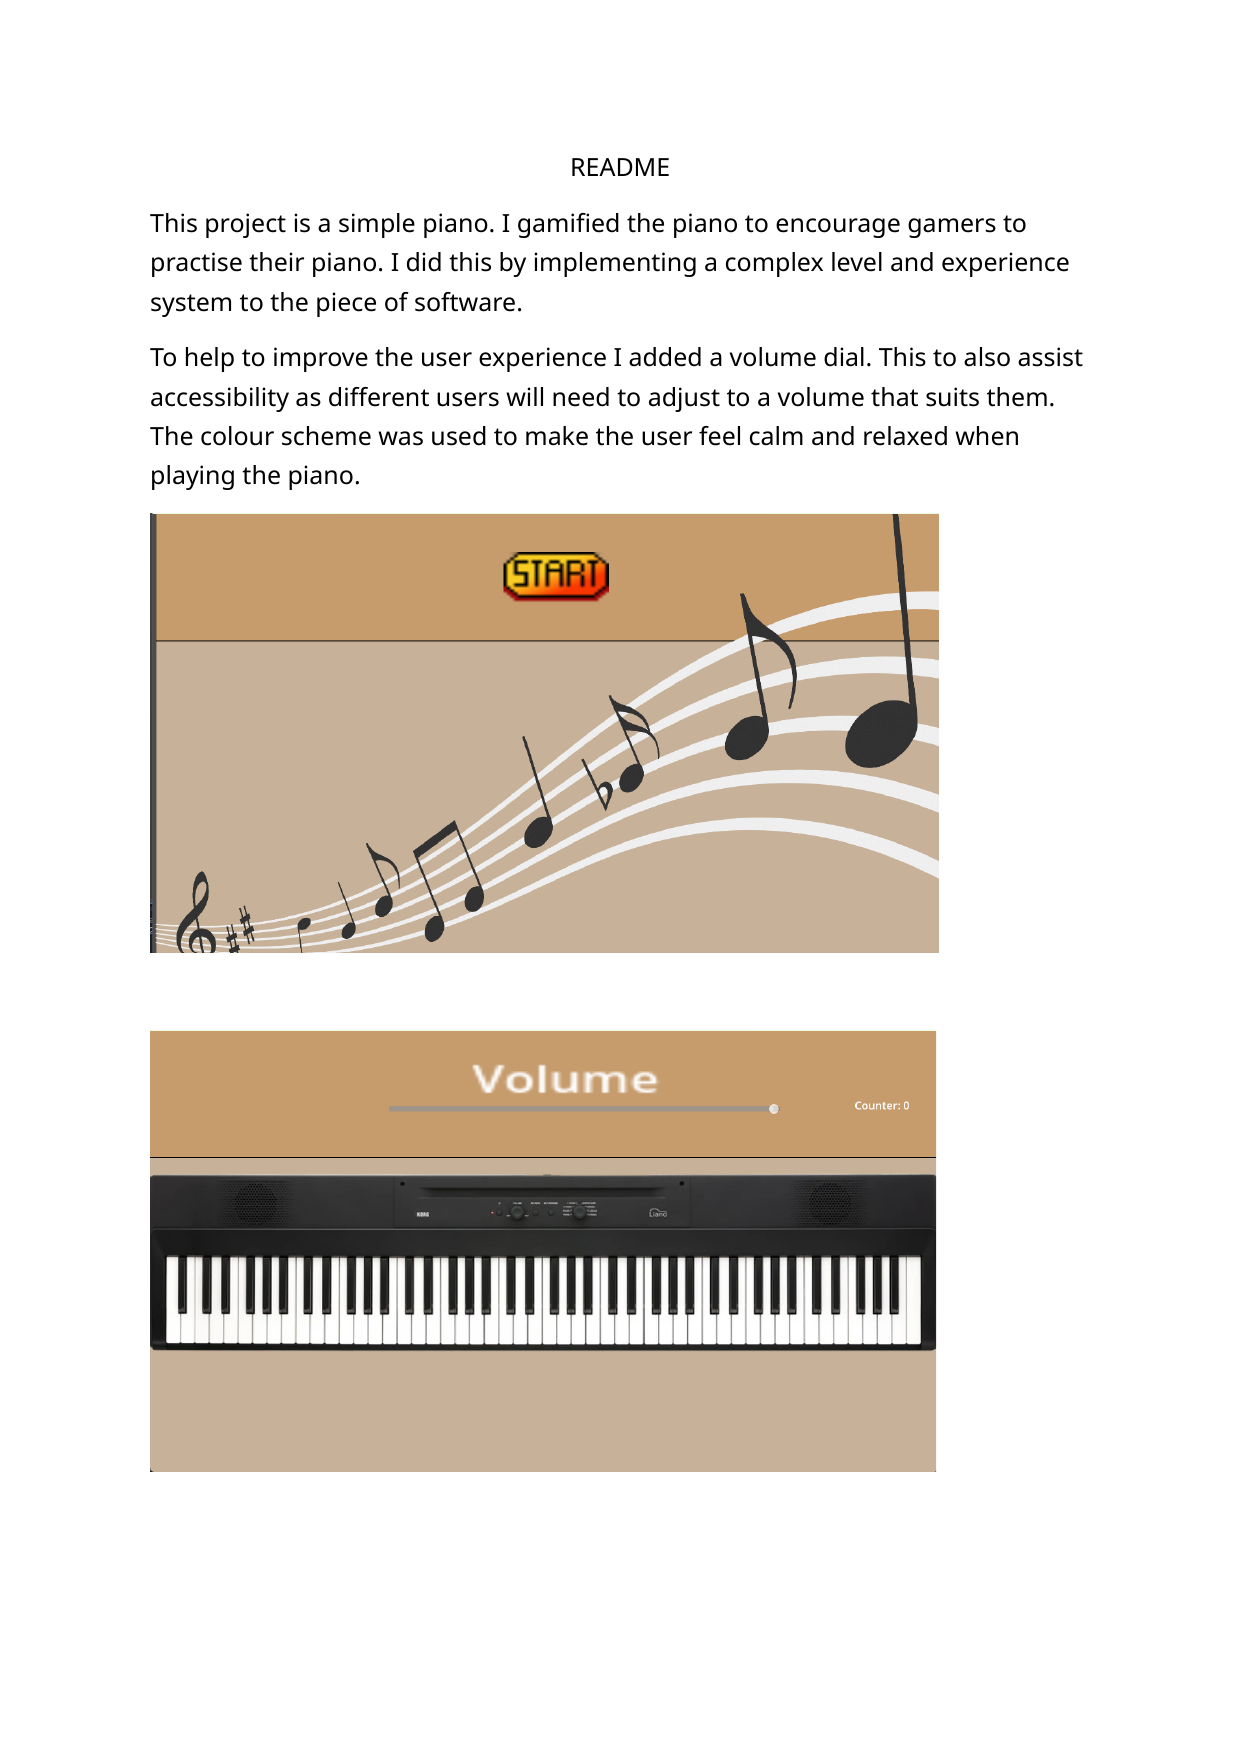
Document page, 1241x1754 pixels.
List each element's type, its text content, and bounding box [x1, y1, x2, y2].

text README [150, 150, 1090, 184]
text To help to improve the user experience I added a volume dial. This to also assist accessibility as different users will need to adjust to a volume that suits them. The colour scheme was used to make the user feel calm and relaxed when playing the piano. [150, 340, 1090, 492]
text This project is a simple piano. I gamified the piano to encourage gamers to practise their piano. I did this by implementing a complex level and experience system to the piece of software. [150, 206, 1090, 318]
picture [150, 513, 939, 953]
picture [150, 1030, 937, 1472]
